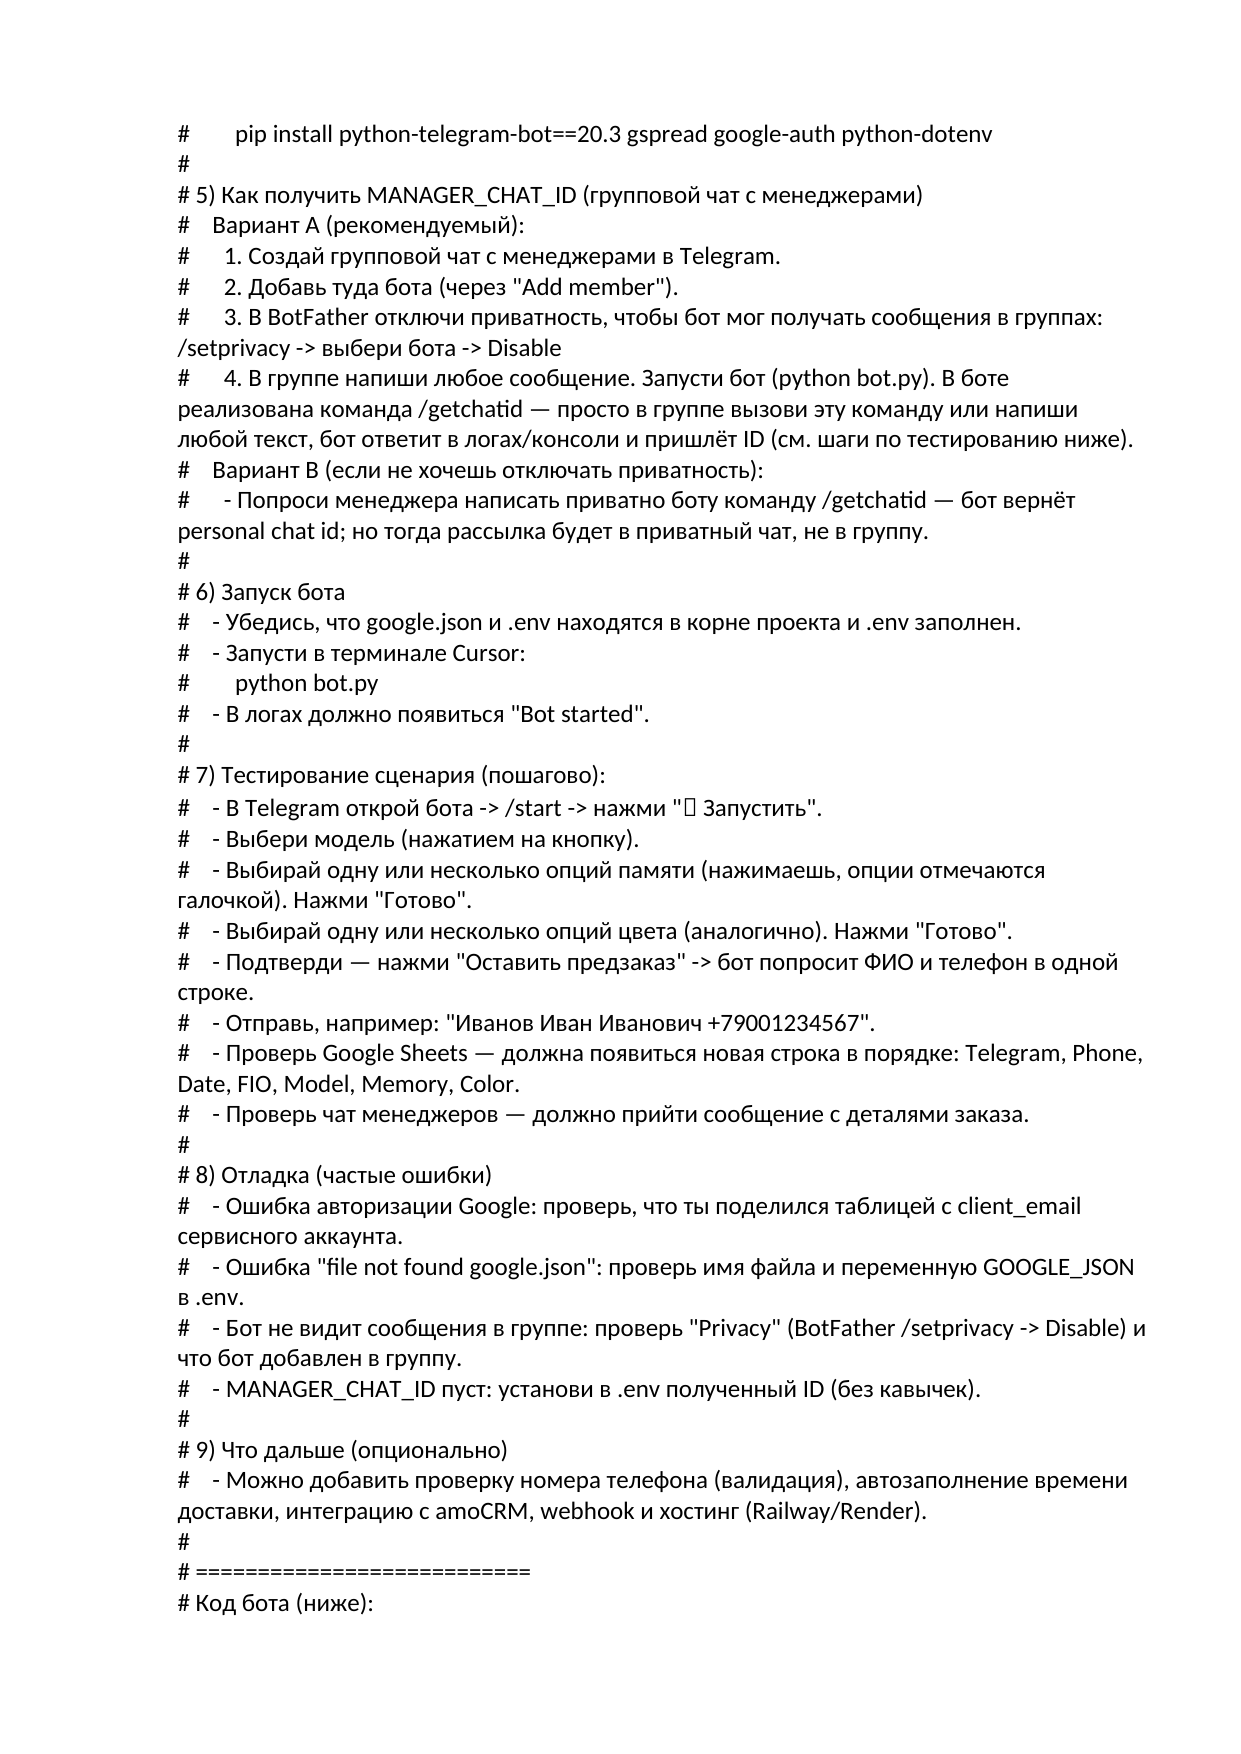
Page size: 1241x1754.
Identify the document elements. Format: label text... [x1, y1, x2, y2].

text # Вариант A (рекомендуемый): [177, 210, 1152, 240]
text # [177, 149, 1152, 179]
text # 8) Отладка (частые ошибки) [177, 1159, 1152, 1190]
text # python bot.py [177, 667, 1152, 698]
text # =========================== [177, 1556, 1152, 1587]
text # 1. Создай групповой чат с менеджерами в Telegram. [177, 240, 1152, 271]
text # - В Telegram открой бота -> /start -> нажми "🚀 Запустить". [177, 789, 1152, 824]
text # - В логах должно появиться "Bot started". [177, 698, 1152, 728]
text # - Проверь Google Sheets — должна появиться новая строка в порядке: Telegram, Phone, Date, FIO, Model, Memory, Color. [177, 1037, 1152, 1098]
text # - Попроси менеджера написать приватно боту команду /getchatid — бот вернёт personal chat id; но тогда рассылка будет в приватный чат, не в группу. [177, 484, 1152, 545]
text # 2. Добавь туда бота (через "Add member"). [177, 271, 1152, 301]
text # - MANAGER_CHAT_ID пуст: установи в .env полученный ID (без кавычек). [177, 1373, 1152, 1403]
text # - Ошибка авторизации Google: проверь, что ты поделился таблицей с client_email сервисного аккаунта. [177, 1190, 1152, 1251]
text # - Выбирай одну или несколько опций цвета (аналогично). Нажми "Готово". [177, 915, 1152, 946]
text # Вариант B (если не хочешь отключать приватность): [177, 454, 1152, 484]
text # - Убедись, что google.json и .env находятся в корне проекта и .env заполнен. [177, 606, 1152, 637]
text # - Ошибка "file not found google.json": проверь имя файла и переменную GOOGLE_JSON в .env. [177, 1251, 1152, 1312]
text # [177, 1129, 1152, 1159]
text # 4. В группе напиши любое сообщение. Запусти бот (python bot.py). В боте реализована команда /getchatid — просто в группе вызови эту команду или напиши любой текст, бот ответит в логах/консоли и пришлёт ID (см. шаги по тестированию ниже). [177, 362, 1152, 454]
text # [177, 545, 1152, 576]
text # - Бот не видит сообщения в группе: проверь "Privacy" (BotFather /setprivacy -> Disable) и что бот добавлен в группу. [177, 1312, 1152, 1373]
text # 5) Как получить MANAGER_CHAT_ID (групповой чат с менеджерами) [177, 179, 1152, 210]
text # - Выбери модель (нажатием на кнопку). [177, 824, 1152, 854]
text # - Выбирай одну или несколько опций памяти (нажимаешь, опции отмечаются галочкой). Нажми "Готово". [177, 854, 1152, 915]
text # 9) Что дальше (опционально) [177, 1434, 1152, 1464]
text # [177, 1403, 1152, 1434]
text # 3. В BotFather отключи приватность, чтобы бот мог получать сообщения в группах: /setprivacy -> выбери бота -> Disable [177, 301, 1152, 362]
text # - Можно добавить проверку номера телефона (валидация), автозаполнение времени доставки, интеграцию с amoCRM, webhook и хостинг (Railway/Render). [177, 1464, 1152, 1526]
text # - Проверь чат менеджеров — должно прийти сообщение с деталями заказа. [177, 1098, 1152, 1129]
text # - Подтверди — нажми "Оставить предзаказ" -> бот попросит ФИО и телефон в одной строке. [177, 946, 1152, 1007]
text # [177, 728, 1152, 759]
text # Код бота (ниже): [177, 1587, 1152, 1617]
text # 7) Тестирование сценария (пошагово): [177, 759, 1152, 789]
text # - Отправь, например: "Иванов Иван Иванович +79001234567". [177, 1007, 1152, 1037]
text # [177, 1526, 1152, 1556]
text # 6) Запуск бота [177, 576, 1152, 606]
text # pip install python-telegram-bot==20.3 gspread google-auth python-dotenv [177, 118, 1152, 149]
text # - Запусти в терминале Cursor: [177, 637, 1152, 667]
